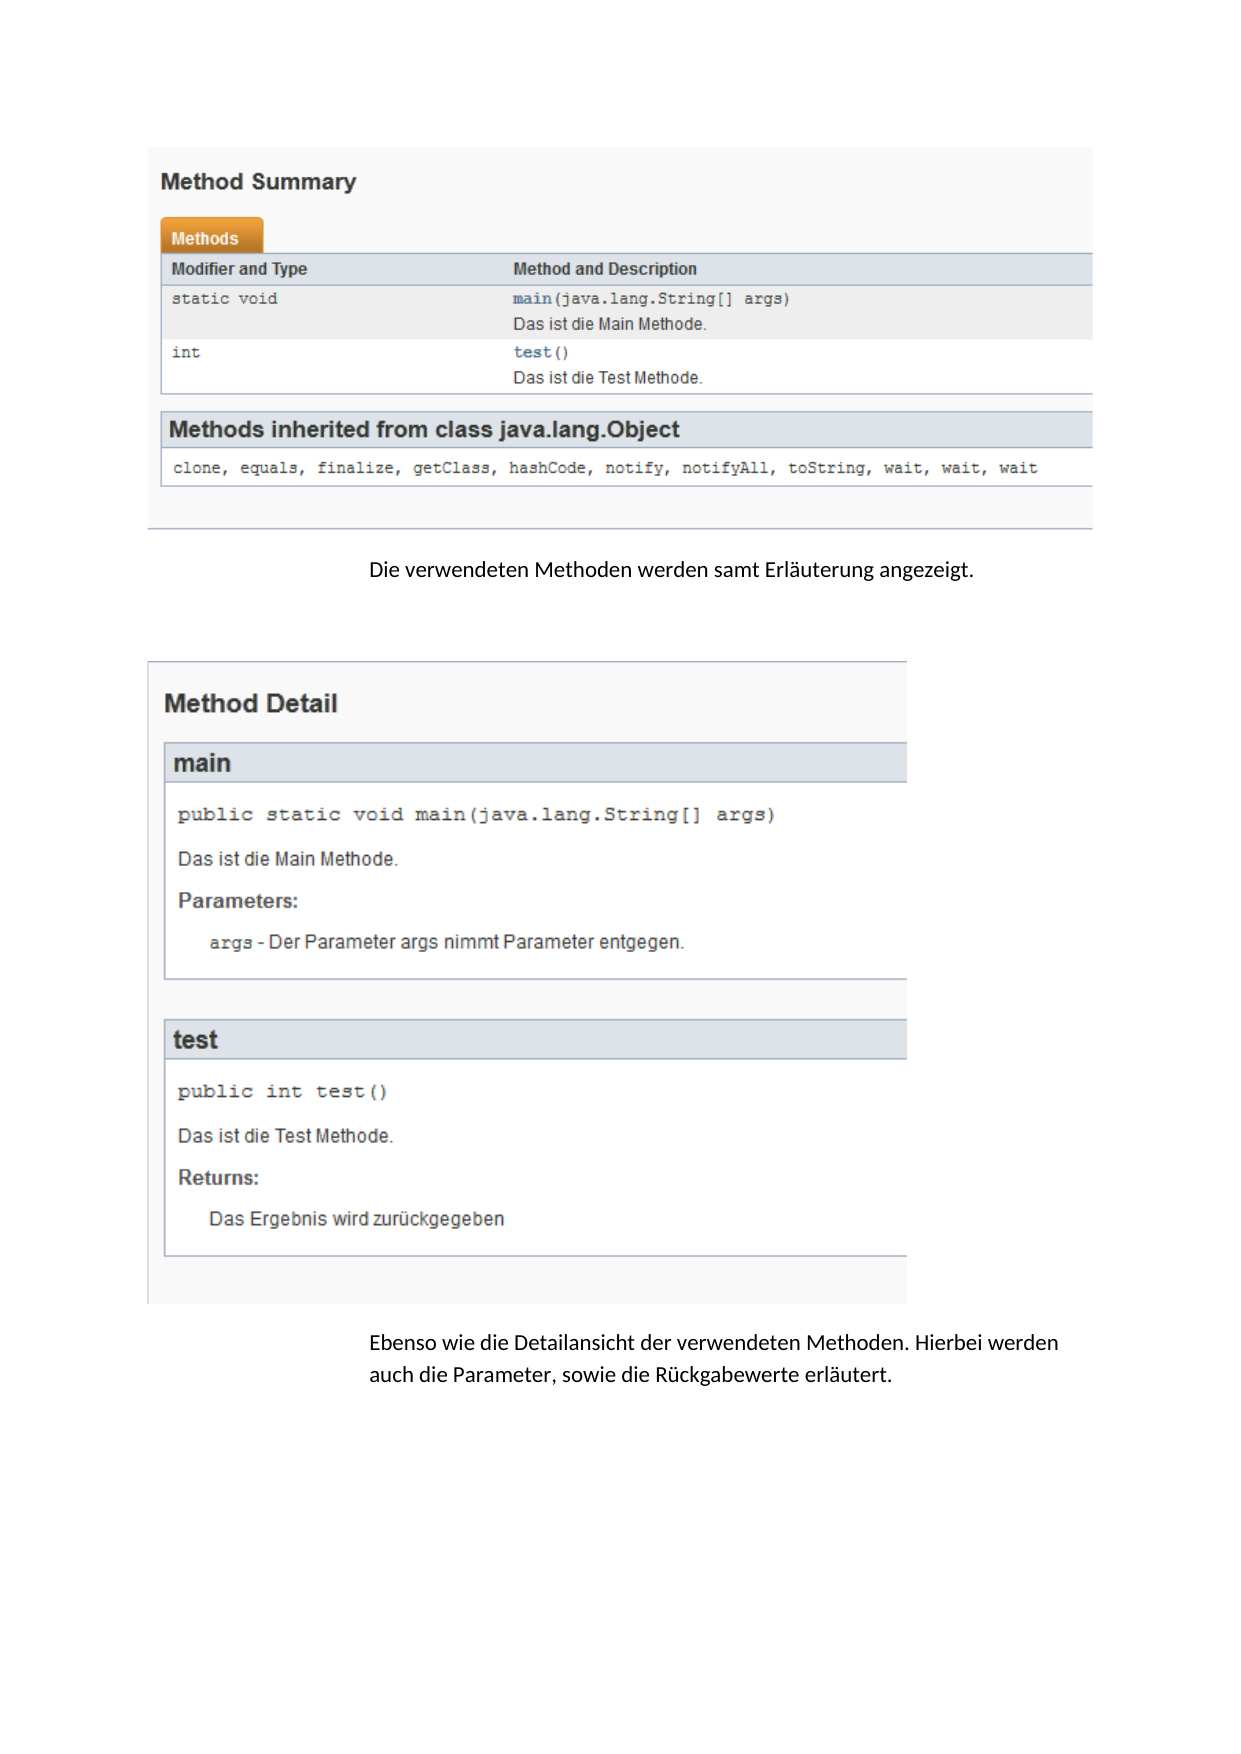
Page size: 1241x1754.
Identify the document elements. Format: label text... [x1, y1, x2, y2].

picture [147, 661, 907, 1304]
text Die verwendeten Methoden werden samt Erläuterung angezeigt. [148, 555, 1093, 583]
picture [147, 147, 1093, 531]
text Ebenso wie die Detailansicht der verwendeten Methoden. Hierbei werden auch die Parameter, sowie die Rückgabewerte erläutert. [148, 1328, 1093, 1389]
